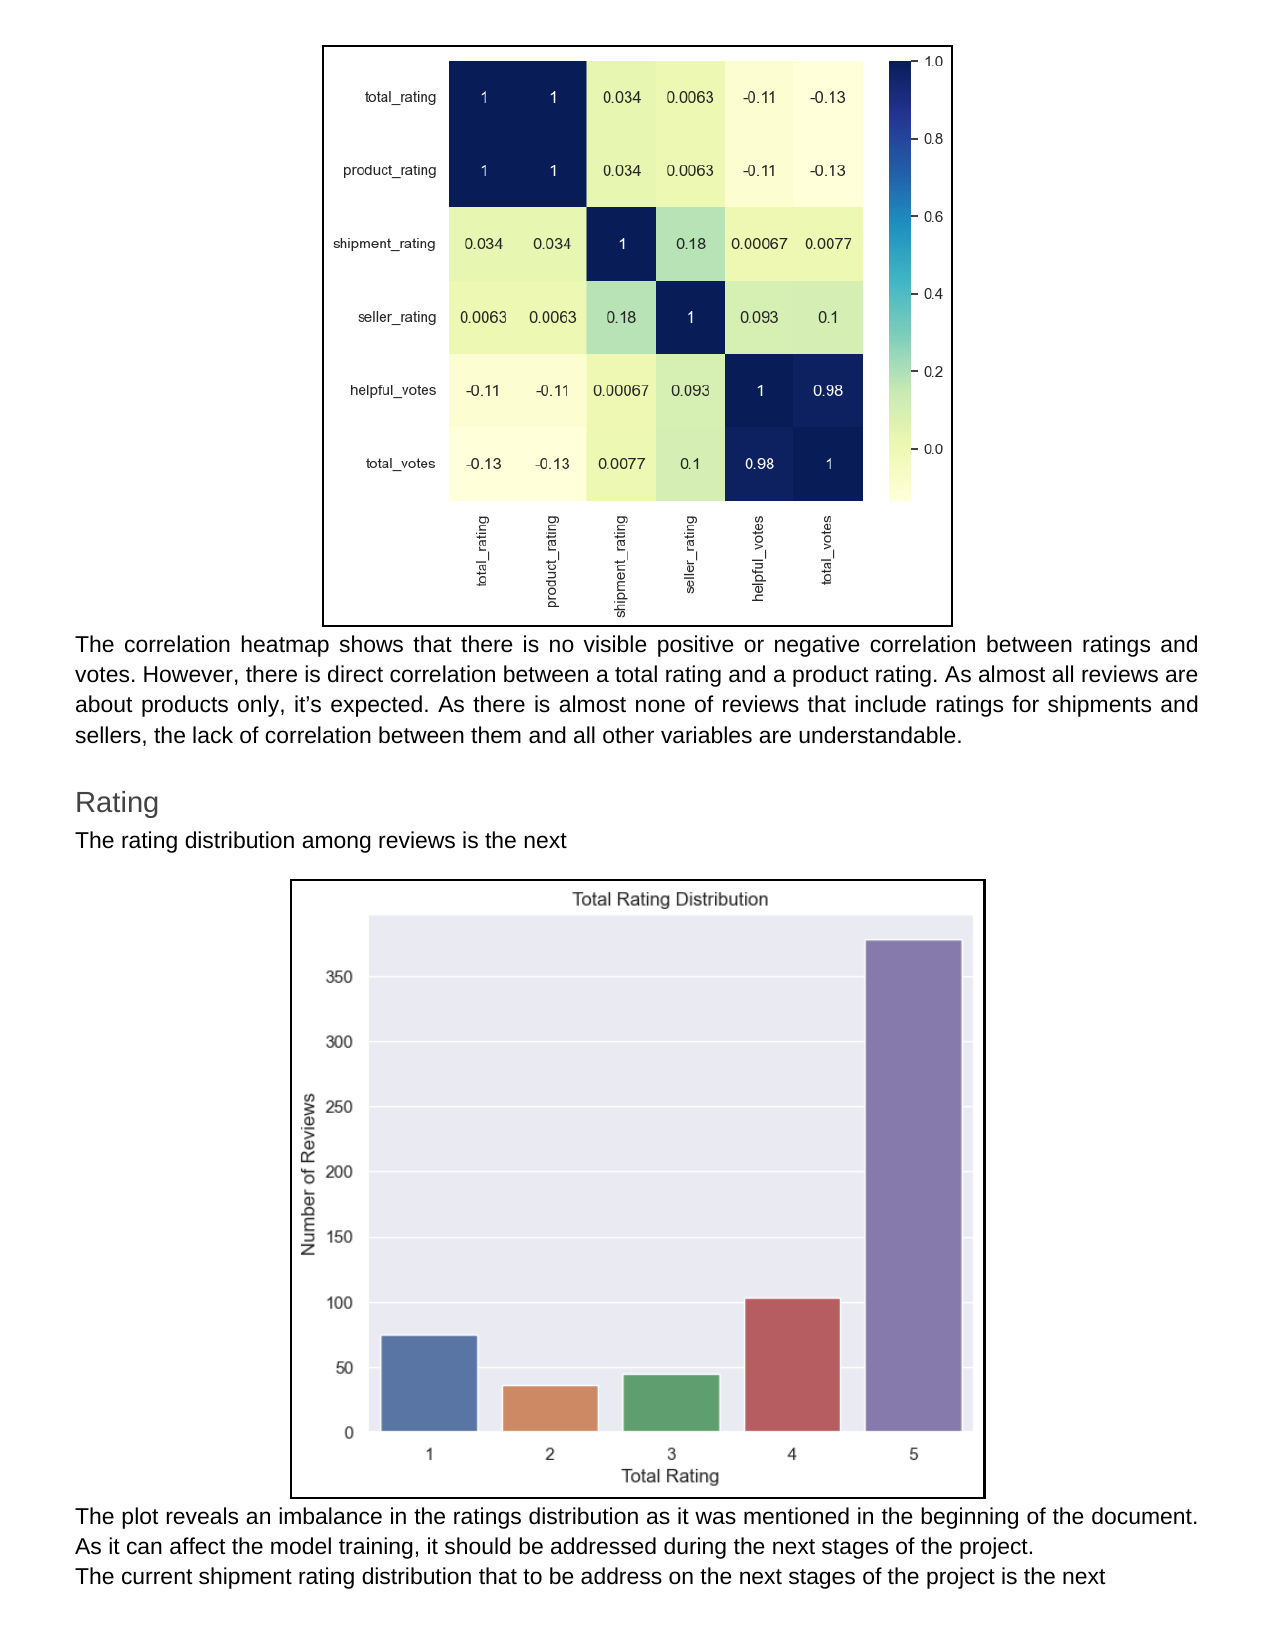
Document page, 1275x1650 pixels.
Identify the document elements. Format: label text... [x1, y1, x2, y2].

text The current shipment rating distribution that to be address on the next stages of the project is the next [75, 1563, 1200, 1590]
text The rating distribution among reviews is the next [75, 827, 1200, 853]
text The plot reveals an imbalance in the ratings distribution as it was mentioned in the beginning of the document. As it can affect the model training, it should be addressed during the next stages of the project. [75, 1503, 1200, 1559]
picture [292, 881, 983, 1497]
picture [324, 47, 951, 625]
text The correlation heatmap shows that there is no visible positive or negative correlation between ratings and votes. However, there is direct correlation between a total rating and a product rating. As almost all reviews are about products only, it’s expected. As there is almost none of reviews that include ratings for shipments and sellers, the lack of correlation between them and all other variables are understandable. [75, 631, 1200, 748]
subtitle Rating [75, 785, 1200, 819]
